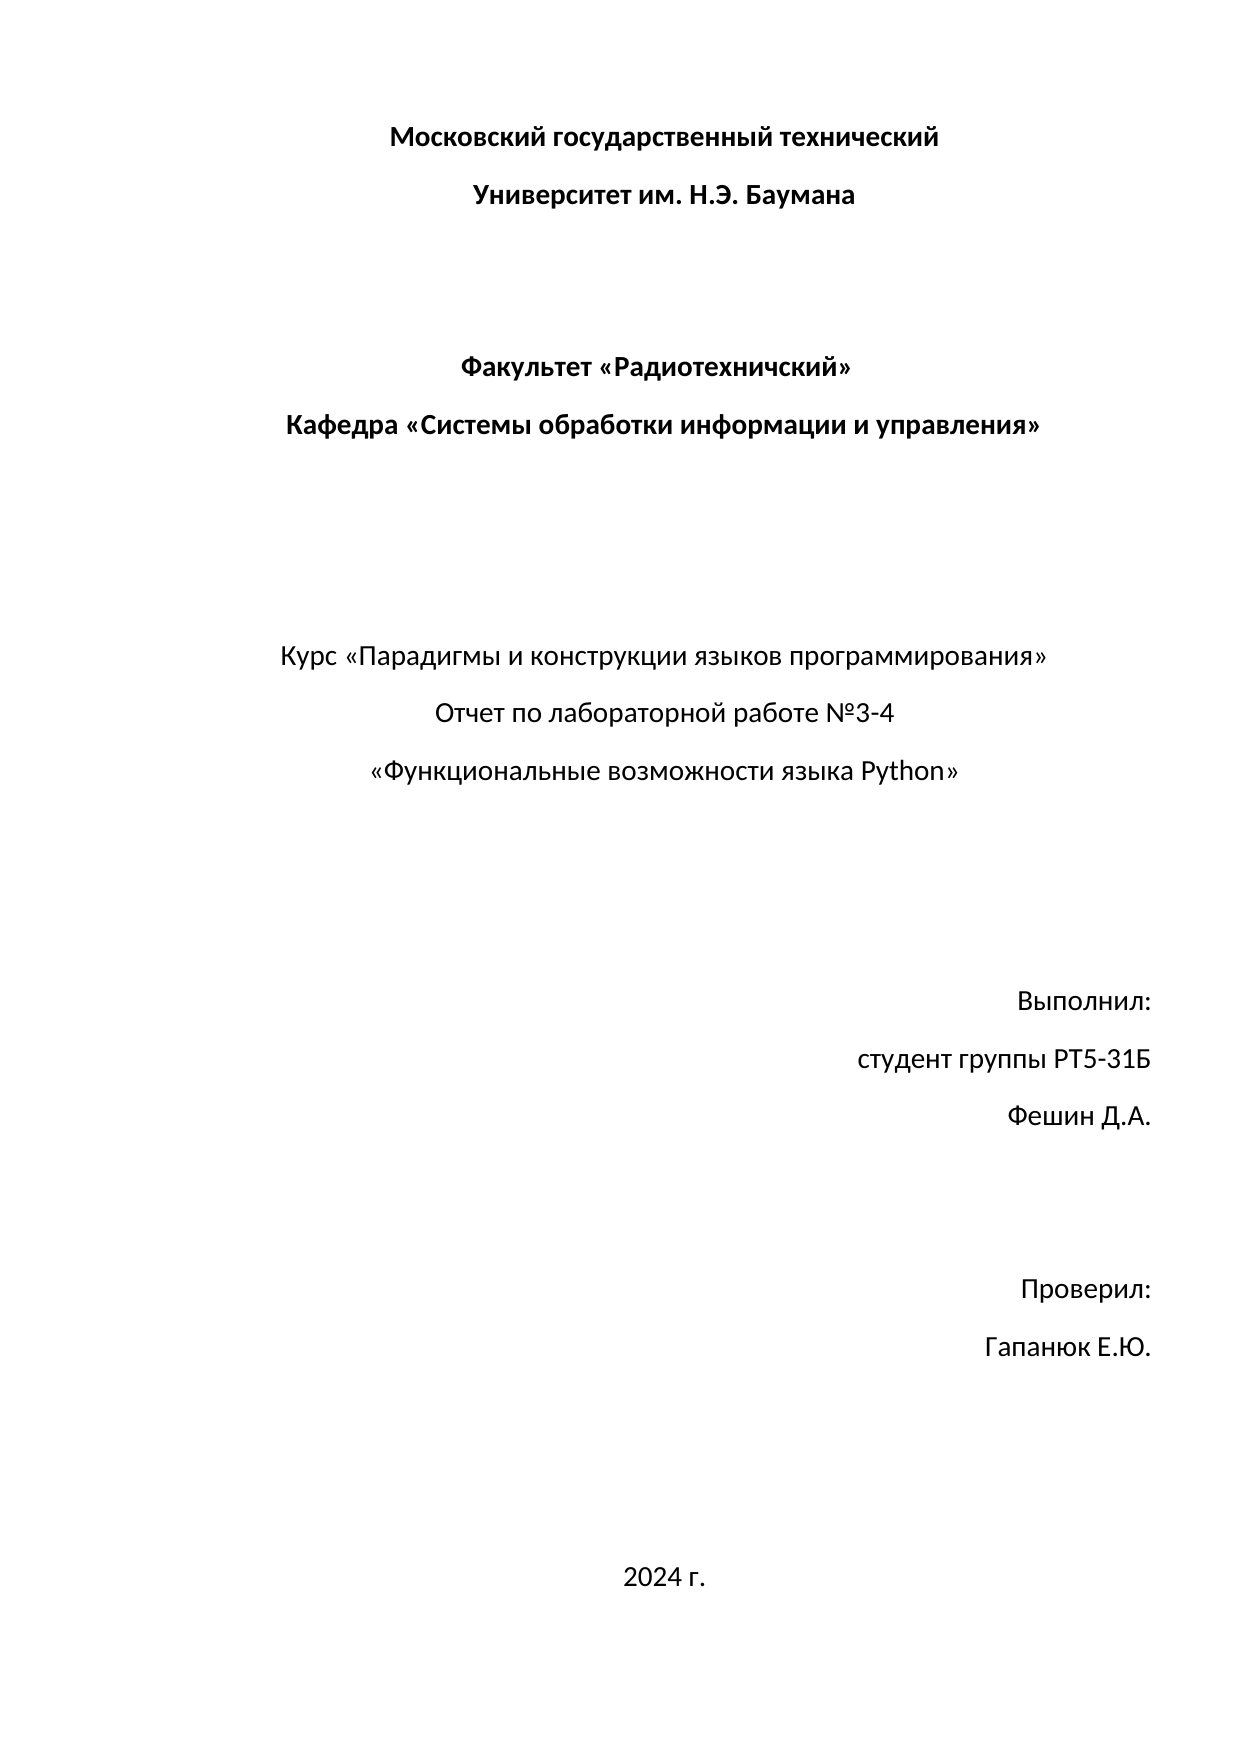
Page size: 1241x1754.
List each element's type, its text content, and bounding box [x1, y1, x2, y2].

text Кафедра «Системы обработки информации и управления» [177, 406, 1152, 442]
text Гапанюк Е.Ю. [177, 1328, 1152, 1363]
text Фешин Д.А. [177, 1097, 1152, 1133]
text Отчет по лабораторной работе №3-4 [177, 694, 1152, 730]
text студент группы РТ5-31Б [177, 1040, 1152, 1075]
text Факультет «Радиотехничский» [162, 348, 1152, 384]
text Проверил: [177, 1270, 1152, 1306]
text Университет им. Н.Э. Баумана [177, 176, 1152, 211]
text Московский государственный технический [177, 118, 1152, 154]
text 2024 г. [177, 1558, 1152, 1594]
text Курс «Парадигмы и конструкции языков программирования» [177, 637, 1152, 672]
text Выполнил: [177, 982, 1152, 1018]
text «Функциональные возможности языка Python» [177, 752, 1152, 787]
